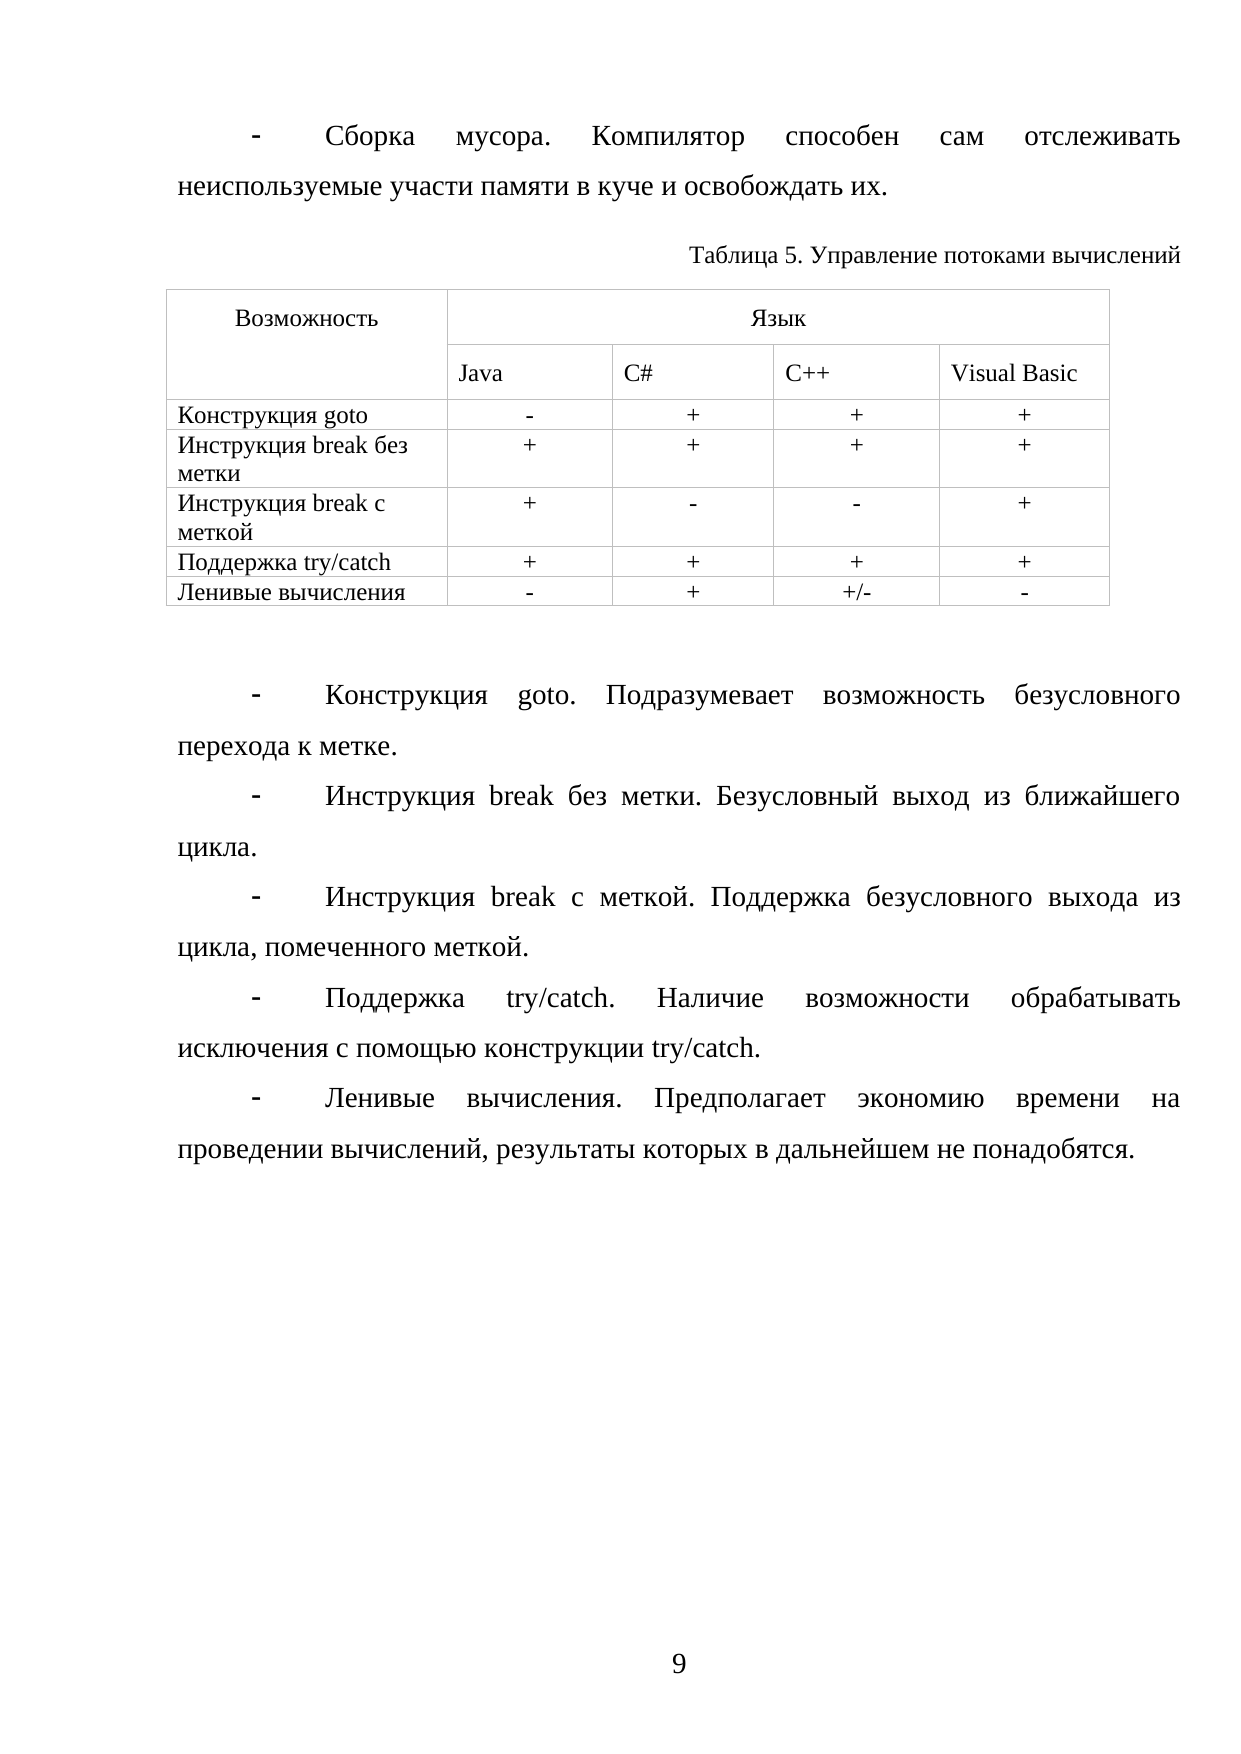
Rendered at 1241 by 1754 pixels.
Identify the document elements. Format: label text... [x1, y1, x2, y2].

table_cell + [774, 400, 939, 429]
list Инструкция break с меткой. Поддержка безусловного выхода из цикла, помеченного меткой. [177, 879, 1181, 963]
table_cell +/- [774, 577, 939, 605]
table_cell C# [613, 345, 773, 399]
text Таблица 5. Управление потоками вычислений [177, 240, 1181, 268]
table_cell + [774, 547, 939, 576]
list Конструкция goto. Подразумевает возможность безусловного перехода к метке. [177, 677, 1181, 761]
table_cell Visual Basic [940, 345, 1109, 399]
table_cell + [774, 430, 939, 487]
table_header Возможность [167, 290, 447, 399]
list Поддержка try/catch. Наличие возможности обрабатывать исключения с помощью конструкции try/catch. [177, 980, 1181, 1064]
table_cell Инструкция break с меткой [167, 488, 447, 546]
table_cell - [613, 488, 773, 546]
table_cell Ленивые вычисления [167, 577, 447, 605]
table_cell + [613, 430, 773, 487]
table_cell + [448, 547, 612, 576]
table_cell + [613, 547, 773, 576]
table_cell - [940, 577, 1109, 605]
list Инструкция break без метки. Безусловный выход из ближайшего цикла. [177, 778, 1181, 862]
table_cell Конструкция goto [167, 400, 447, 429]
table_cell + [448, 488, 612, 546]
table_cell - [774, 488, 939, 546]
table_cell + [448, 430, 612, 487]
table_cell + [940, 400, 1109, 429]
list Сборка мусора. Компилятор способен сам отслеживать неиспользуемые участи памяти в куче и освобождать их. [177, 118, 1181, 202]
table_cell - [448, 577, 612, 605]
table_cell + [940, 547, 1109, 576]
table_cell - [448, 400, 612, 429]
table_cell Инструкция break без метки [167, 430, 447, 487]
table_cell + [940, 430, 1109, 487]
table_header Язык [448, 290, 1109, 344]
table_cell + [613, 400, 773, 429]
table_cell + [940, 488, 1109, 546]
table_cell + [613, 577, 773, 605]
list Ленивые вычисления. Предполагает экономию времени на проведении вычислений, результаты которых в дальнейшем не понадобятся. [177, 1080, 1181, 1164]
table_cell C++ [774, 345, 939, 399]
table_cell Поддержка try/catch [167, 547, 447, 576]
table_cell Java [448, 345, 612, 399]
